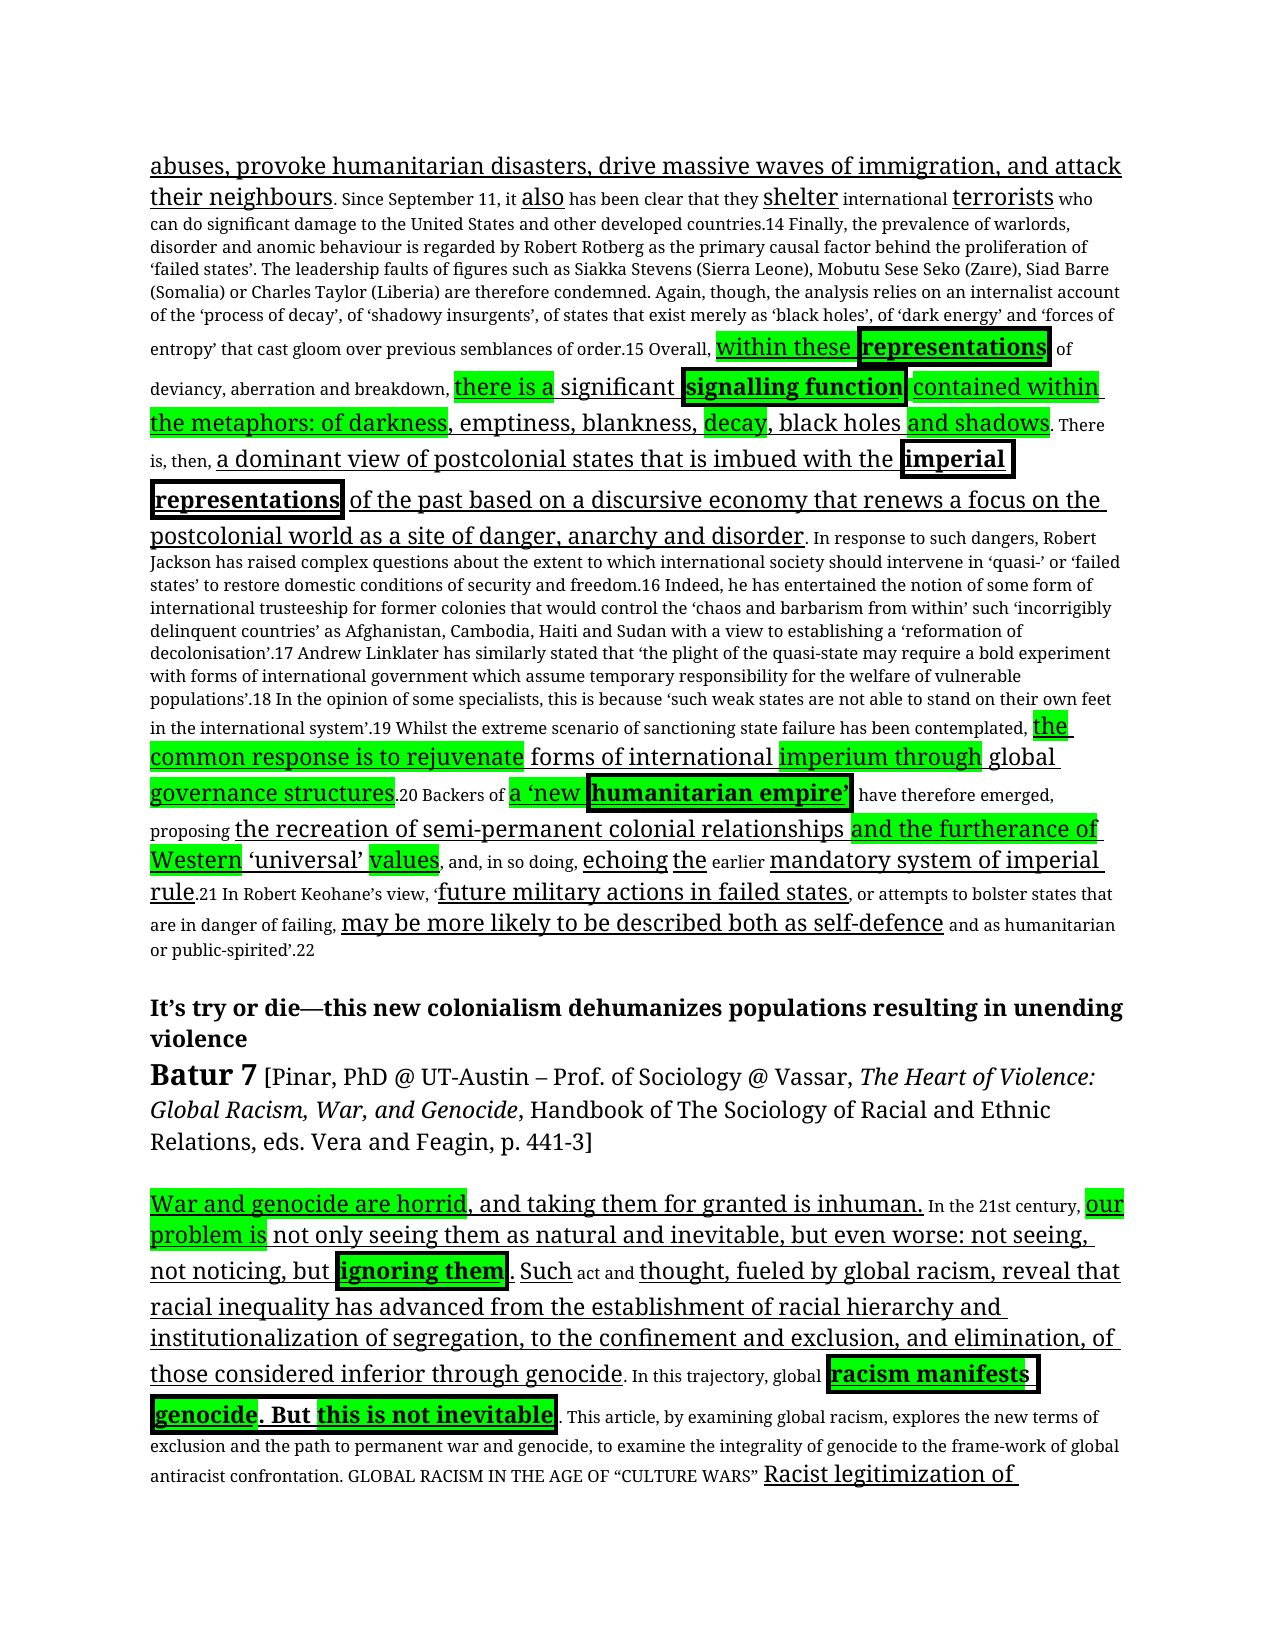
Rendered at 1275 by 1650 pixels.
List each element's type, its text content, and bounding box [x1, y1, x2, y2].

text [150, 1188, 1125, 1489]
text It’s try or die—this new colonialism dehumanizes populations resulting in unending violence [150, 992, 1125, 1054]
text Batur 7 [Pinar, PhD @ UT-Austin – Prof. of Sociology @ Vassar, The Heart of Violence: Global Racism, War, and Genocide, Handbook of The Sociology of Racial and Ethnic Relations, eds. Vera and Feagin, p. 441-3] [150, 1054, 1125, 1157]
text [150, 150, 1125, 961]
